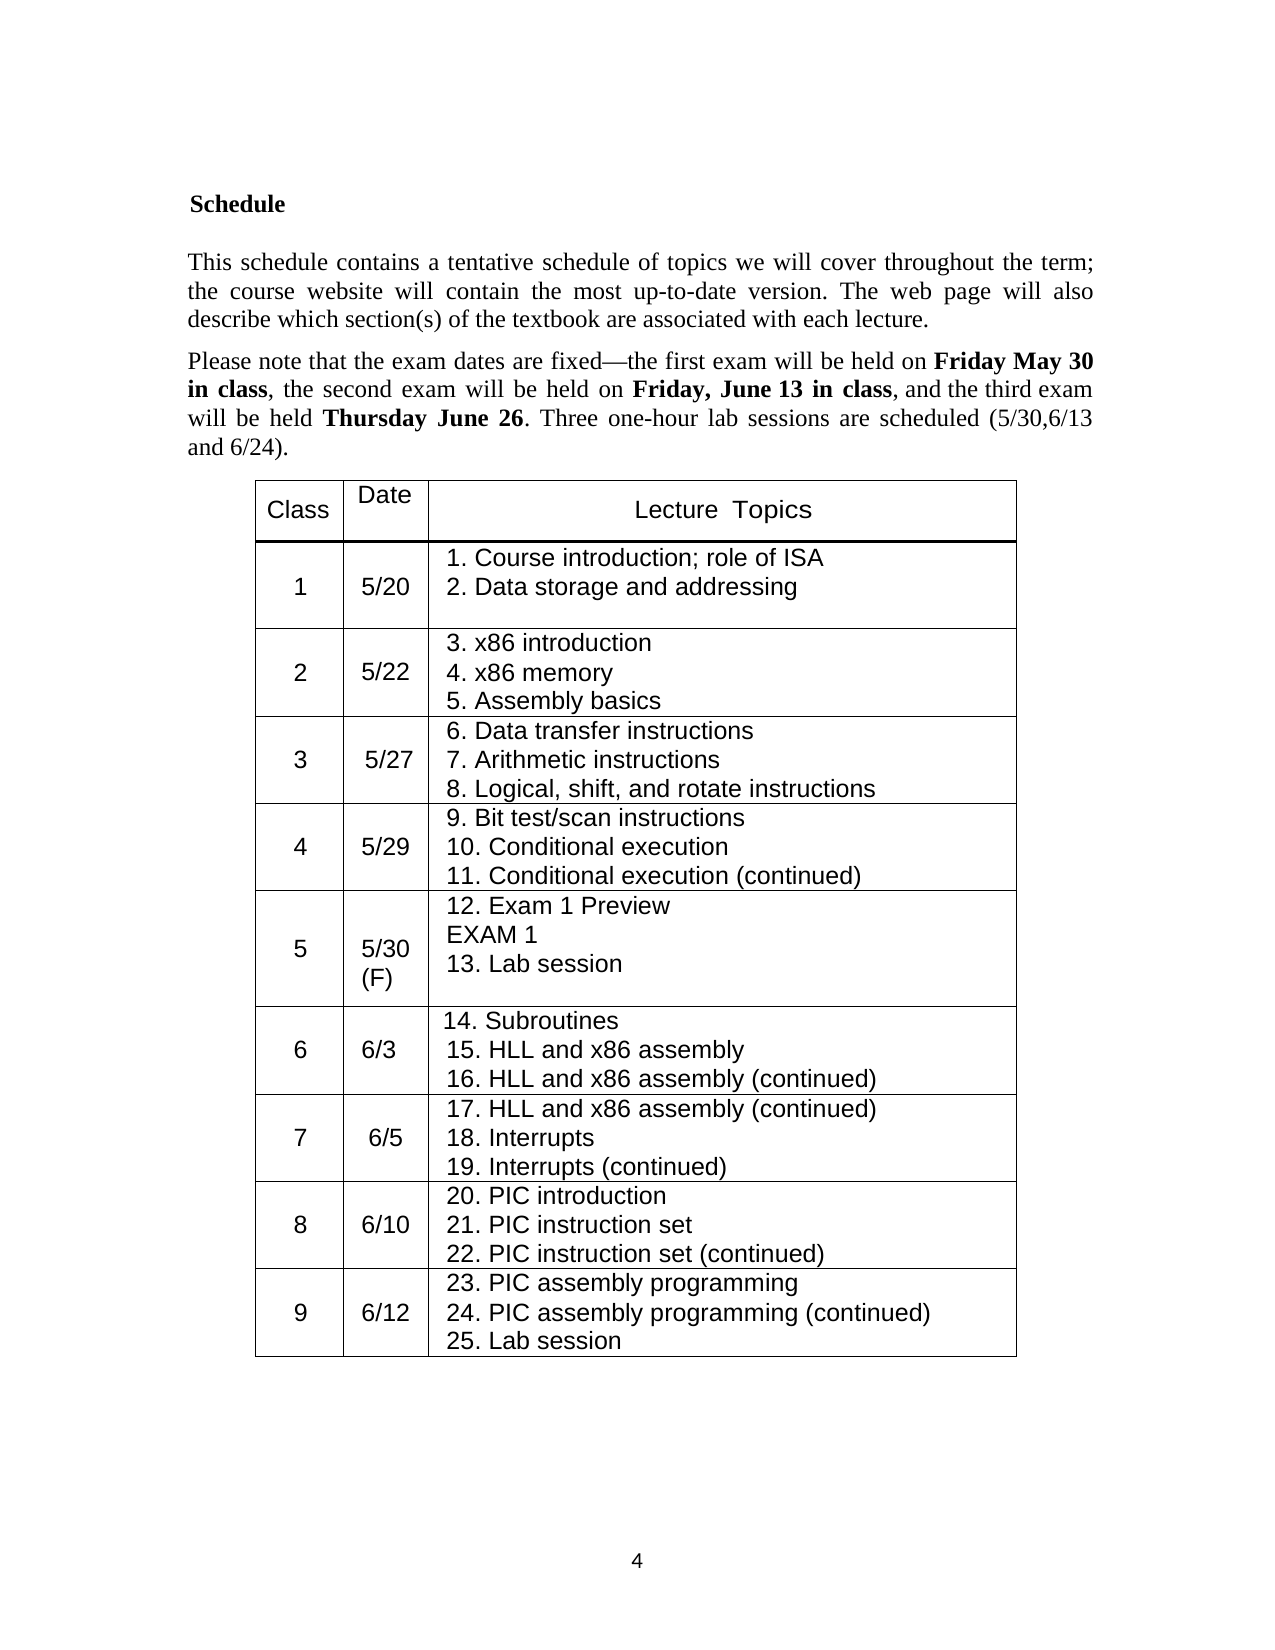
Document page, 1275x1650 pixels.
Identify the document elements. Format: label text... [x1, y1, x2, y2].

table_cell 5/20 [344, 543, 428, 628]
table_cell 7 [256, 1095, 343, 1181]
table_cell 20. PIC introduction 21. PIC instruction set 22. PIC instruction set (continued) [429, 1182, 1016, 1268]
table_cell 3. x86 introduction 4. x86 memory 5. Assembly basics [429, 629, 1016, 716]
table_cell 17. HLL and x86 assembly (continued) 18. Interrupts 19. Interrupts (continued) [429, 1095, 1016, 1181]
table_header Date [344, 481, 428, 540]
table_header Lecture Topics [429, 481, 1016, 540]
table_cell 8 [256, 1182, 343, 1268]
table_cell 5/30 (F) [344, 891, 428, 1006]
table_cell 4 [256, 804, 343, 890]
table_cell 5/27 [344, 717, 428, 803]
table_cell 23. PIC assembly programming 24. PIC assembly programming (continued) 25. Lab session [429, 1269, 1016, 1356]
table_cell 6 [256, 1007, 343, 1093]
text Please note that the exam dates are fixed—the first exam will be held on Friday May 30 in class, the second exam will be held on Friday, June 13 in class, and the third exam will be held Thursday June 26. Three one-hour lab sessions are scheduled (5/30,6/13 and 6/24). [187, 346, 1094, 461]
table_cell 1. Course introduction; role of ISA 2. Data storage and addressing [429, 543, 1016, 628]
table_cell 12. Exam 1 Preview EXAM 1 13. Lab session [429, 891, 1016, 1006]
table_cell 14. Subroutines 15. HLL and x86 assembly 16. HLL and x86 assembly (continued) [429, 1007, 1016, 1093]
table_cell 9 [256, 1269, 343, 1356]
table_cell 5/29 [344, 804, 428, 890]
table_cell 5 [256, 891, 343, 1006]
table_cell 3 [256, 717, 343, 803]
text Schedule [189, 189, 392, 218]
table_cell 6/5 [344, 1095, 428, 1181]
table_cell 6/10 [344, 1182, 428, 1268]
table_header Class [256, 481, 343, 540]
table_cell 9. Bit test/scan instructions 10. Conditional execution 11. Conditional execution (continued) [429, 804, 1016, 890]
text This schedule contains a tentative schedule of topics we will cover throughout the term; the course website will contain the most up-to-date version. The web page will also describe which section(s) of the textbook are associated with each lecture. [187, 247, 1094, 333]
table_cell 1 [256, 543, 343, 628]
table_cell 6. Data transfer instructions 7. Arithmetic instructions 8. Logical, shift, and rotate instructions [429, 717, 1016, 803]
table_cell 5/22 [344, 629, 428, 716]
table_cell 2 [256, 629, 343, 716]
table_cell 6/3 [344, 1007, 428, 1093]
table_cell 6/12 [344, 1269, 428, 1356]
